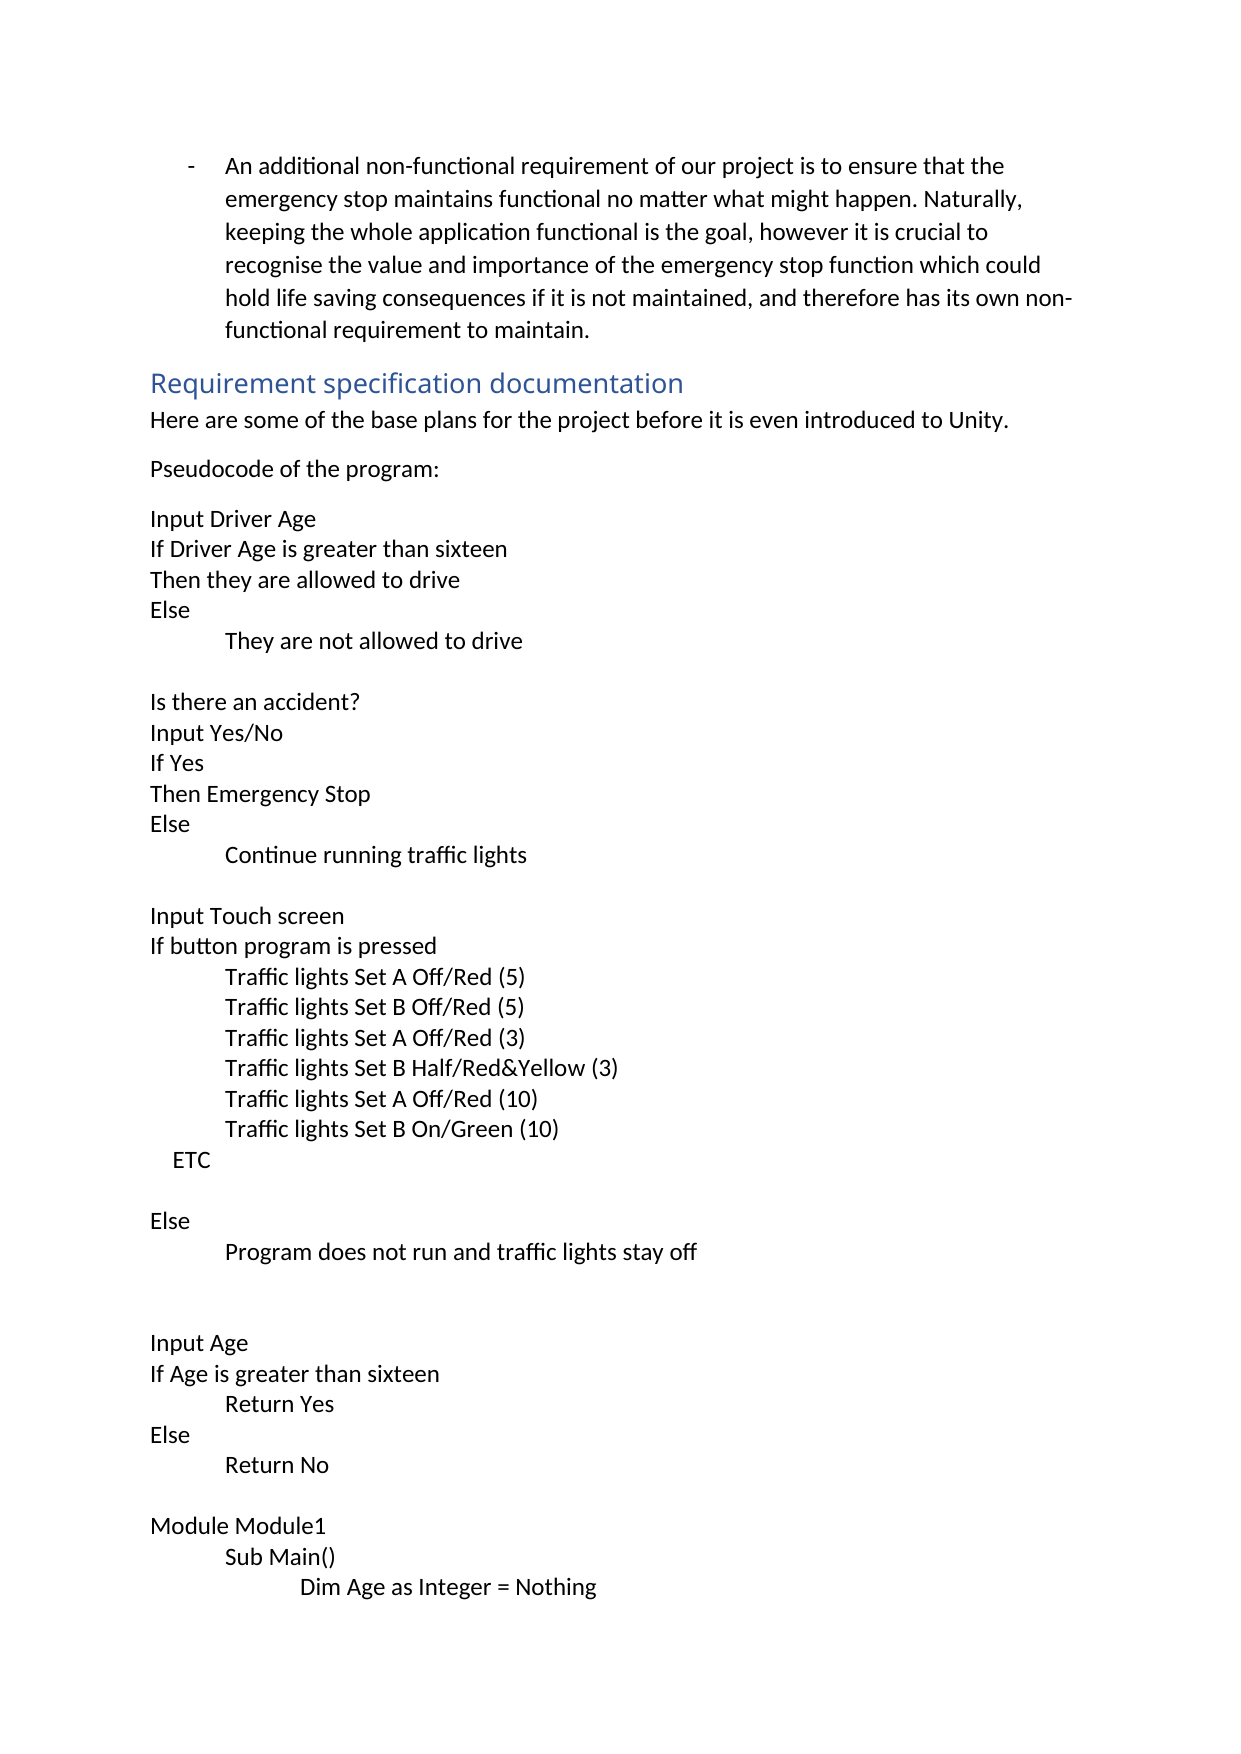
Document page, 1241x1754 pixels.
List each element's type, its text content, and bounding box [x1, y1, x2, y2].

text Pseudocode of the program: [150, 453, 1090, 484]
text Traffic lights Set A Off/Red (5) [150, 961, 1090, 991]
text Return No [150, 1449, 1090, 1480]
text ETC [150, 1144, 1090, 1174]
text If Yes [150, 747, 1090, 778]
text If Driver Age is greater than sixteen [150, 534, 1090, 564]
text Traffic lights Set A Off/Red (10) [150, 1083, 1090, 1113]
text Sub Main() [150, 1541, 1090, 1571]
text Return Yes [150, 1388, 1090, 1419]
text Traffic lights Set B Half/Red&Yellow (3) [150, 1052, 1090, 1083]
text Module Module1 [150, 1510, 1090, 1541]
text Traffic lights Set B Off/Red (5) [150, 991, 1090, 1022]
text Traffic lights Set A Off/Red (3) [150, 1022, 1090, 1052]
text They are not allowed to drive [150, 625, 1090, 656]
text Here are some of the base plans for the project before it is even introduced to Unity. [150, 404, 1090, 434]
text Input Yes/No [150, 717, 1090, 747]
text Else [150, 808, 1090, 839]
text Else [150, 1419, 1090, 1449]
text Then Emergency Stop [150, 778, 1090, 808]
text Program does not run and traffic lights stay off [150, 1236, 1090, 1266]
subtitle Requirement specification documentation [150, 364, 1090, 401]
text Input Age [150, 1327, 1090, 1358]
text Dim Age as Integer = Nothing [150, 1571, 1090, 1602]
text Is there an accident? [150, 686, 1090, 717]
list An additional non-functional requirement of our project is to ensure that the emergency stop maintains functional no matter what might happen. Naturally, keeping the whole application functional is the goal, however it is crucial to recognise the value and importance of the emergency stop function which could hold life saving consequences if it is not maintained, and therefore has its own non-functional requirement to maintain. [187, 150, 1090, 345]
text If Age is greater than sixteen [150, 1358, 1090, 1388]
text Else [150, 595, 1090, 625]
text Else [150, 1205, 1090, 1236]
text Input Touch screen [150, 900, 1090, 930]
text Traffic lights Set B On/Green (10) [150, 1113, 1090, 1144]
text If button program is pressed [150, 930, 1090, 961]
text Input Driver Age [150, 503, 1090, 534]
text Continue running traffic lights [150, 839, 1090, 869]
text Then they are allowed to drive [150, 564, 1090, 595]
